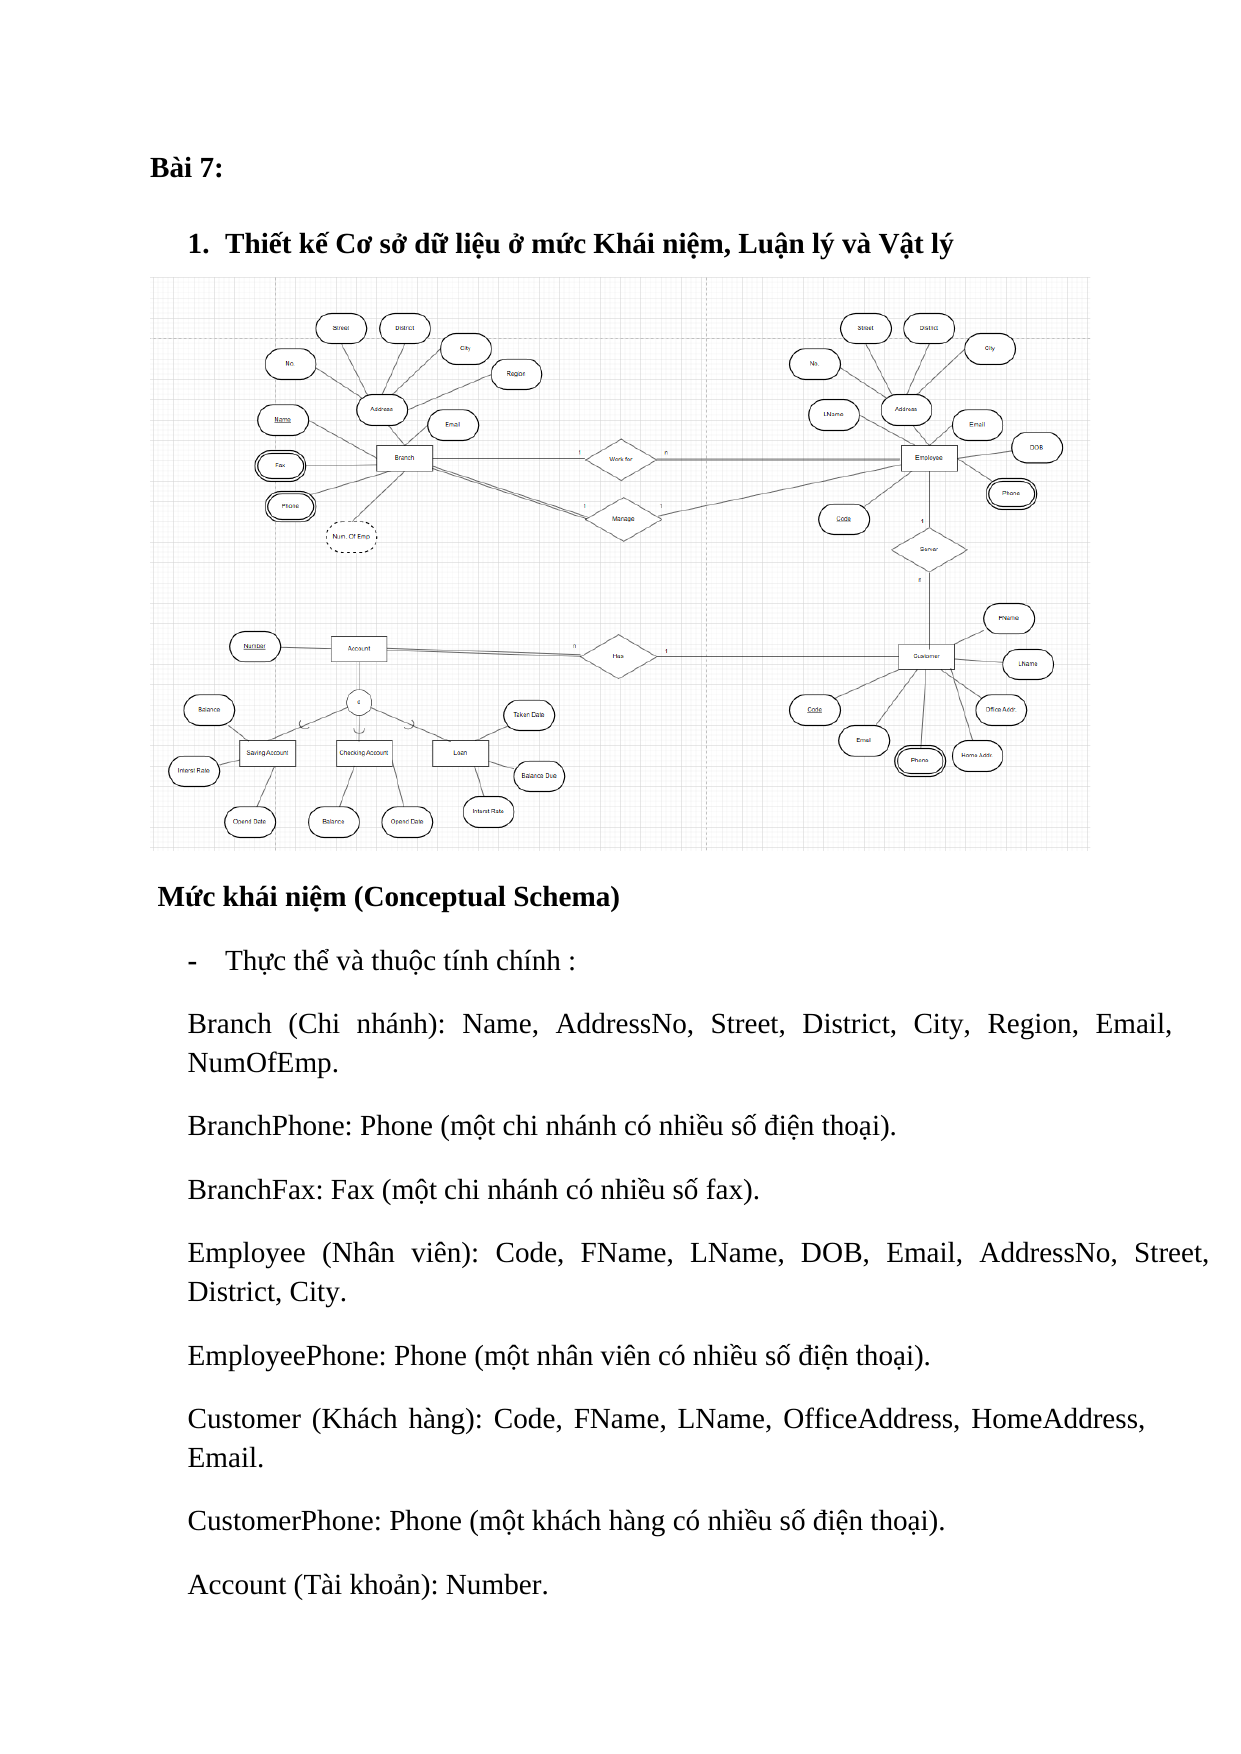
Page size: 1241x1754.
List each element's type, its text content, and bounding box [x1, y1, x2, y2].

list Thực thể và thuộc tính chính : [187, 943, 1090, 976]
text Employee (Nhân viên): Code, FName, LName, DOB, Email, AddressNo, Street, District, City. [187, 1236, 1211, 1308]
text CustomerPhone: Phone (một khách hàng có nhiều số điện thoại). [187, 1503, 1090, 1537]
text Account (Tài khoản): Number. [187, 1567, 1090, 1600]
subtitle Thiết kế Cơ sở dữ liệu ở mức Khái niệm, Luận lý và Vật lý [187, 226, 1090, 259]
text BranchPhone: Phone (một chi nhánh có nhiều số điện thoại). [187, 1108, 1090, 1142]
subtitle Bài 7: [150, 150, 1090, 183]
text Customer (Khách hàng): Code, FName, LName, OfficeAddress, HomeAddress, Email. [187, 1401, 1146, 1473]
text BranchFax: Fax (một chi nhánh có nhiều số fax). [187, 1172, 1090, 1206]
picture [150, 277, 1091, 851]
text Branch (Chi nhánh): Name, AddressNo, Street, District, City, Region, Email, NumOfEmp. [187, 1006, 1173, 1078]
text EmployeePhone: Phone (một nhân viên có nhiều số điện thoại). [187, 1338, 1090, 1371]
text Mức khái niệm (Conceptual Schema) [150, 879, 1090, 913]
